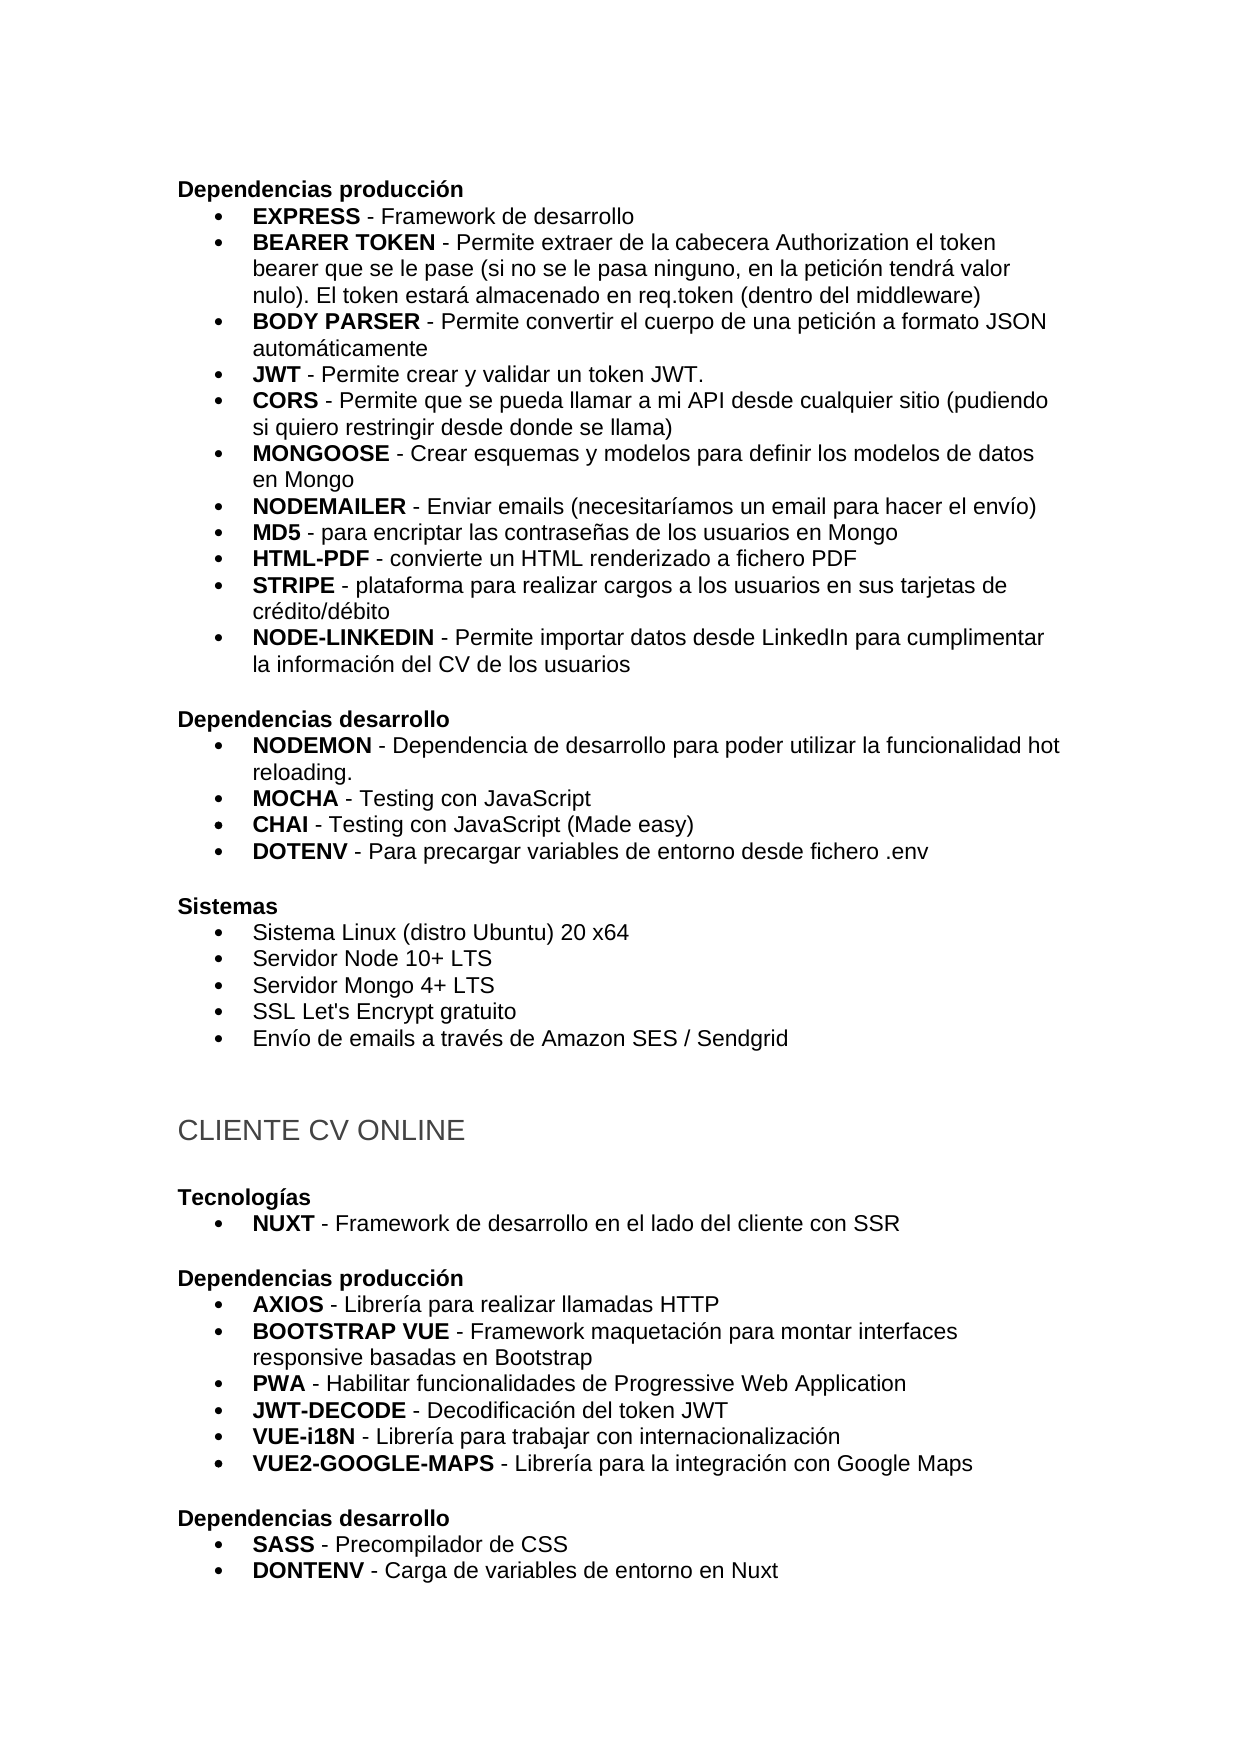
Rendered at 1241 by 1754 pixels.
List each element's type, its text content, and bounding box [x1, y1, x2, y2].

list JWT - Permite crear y validar un token JWT. [215, 361, 1063, 387]
list DONTENV - Carga de variables de entorno en Nuxt [215, 1557, 1063, 1584]
list NODEMAILER - Enviar emails (necesitaríamos un email para hacer el envío) [215, 493, 1063, 519]
list SASS - Precompilador de CSS [215, 1531, 1063, 1557]
list DOTENV - Para precargar variables de entorno desde fichero .env [215, 838, 1063, 864]
list Sistema Linux (distro Ubuntu) 20 x64 [215, 919, 1063, 945]
list MONGOOSE - Crear esquemas y modelos para definir los modelos de datos en Mongo [215, 440, 1063, 493]
list STRIPE - plataforma para realizar cargos a los usuarios en sus tarjetas de crédito/débito [215, 572, 1063, 624]
list BOOTSTRAP VUE - Framework maquetación para montar interfaces responsive basadas en Bootstrap [215, 1318, 1063, 1370]
list MD5 - para encriptar las contraseñas de los usuarios en Mongo [215, 519, 1063, 545]
list Servidor Mongo 4+ LTS [215, 972, 1063, 998]
text CLIENTE CV ONLINE [177, 1113, 1063, 1146]
list JWT-DECODE - Decodificación del token JWT [215, 1397, 1063, 1423]
list HTML-PDF - convierte un HTML renderizado a fichero PDF [215, 545, 1063, 572]
text Tecnologías [177, 1183, 1063, 1210]
text Dependencias desarrollo [177, 1504, 1063, 1531]
text Dependencias desarrollo [177, 706, 1063, 732]
list VUE2-GOOGLE-MAPS - Librería para la integración con Google Maps [215, 1449, 1063, 1476]
list NUXT - Framework de desarrollo en el lado del cliente con SSR [215, 1210, 1063, 1236]
list CORS - Permite que se pueda llamar a mi API desde cualquier sitio (pudiendo si quiero restringir desde donde se llama) [215, 387, 1063, 440]
list EXPRESS - Framework de desarrollo [215, 203, 1063, 229]
text Dependencias producción [177, 176, 1063, 203]
list BODY PARSER - Permite convertir el cuerpo de una petición a formato JSON automáticamente [215, 308, 1063, 361]
list MOCHA - Testing con JavaScript [215, 785, 1063, 811]
list VUE-i18N - Librería para trabajar con internacionalización [215, 1423, 1063, 1449]
list SSL Let's Encrypt gratuito [215, 998, 1063, 1024]
list AXIOS - Librería para realizar llamadas HTTP [215, 1291, 1063, 1318]
text Sistemas [177, 893, 1063, 919]
list NODE-LINKEDIN - Permite importar datos desde LinkedIn para cumplimentar la información del CV de los usuarios [215, 624, 1063, 677]
list PWA - Habilitar funcionalidades de Progressive Web Application [215, 1370, 1063, 1397]
list NODEMON - Dependencia de desarrollo para poder utilizar la funcionalidad hot reloading. [215, 732, 1063, 785]
text Dependencias producción [177, 1265, 1063, 1291]
list Servidor Node 10+ LTS [215, 945, 1063, 972]
list Envío de emails a través de Amazon SES / Sendgrid [215, 1024, 1063, 1051]
list CHAI - Testing con JavaScript (Made easy) [215, 811, 1063, 838]
